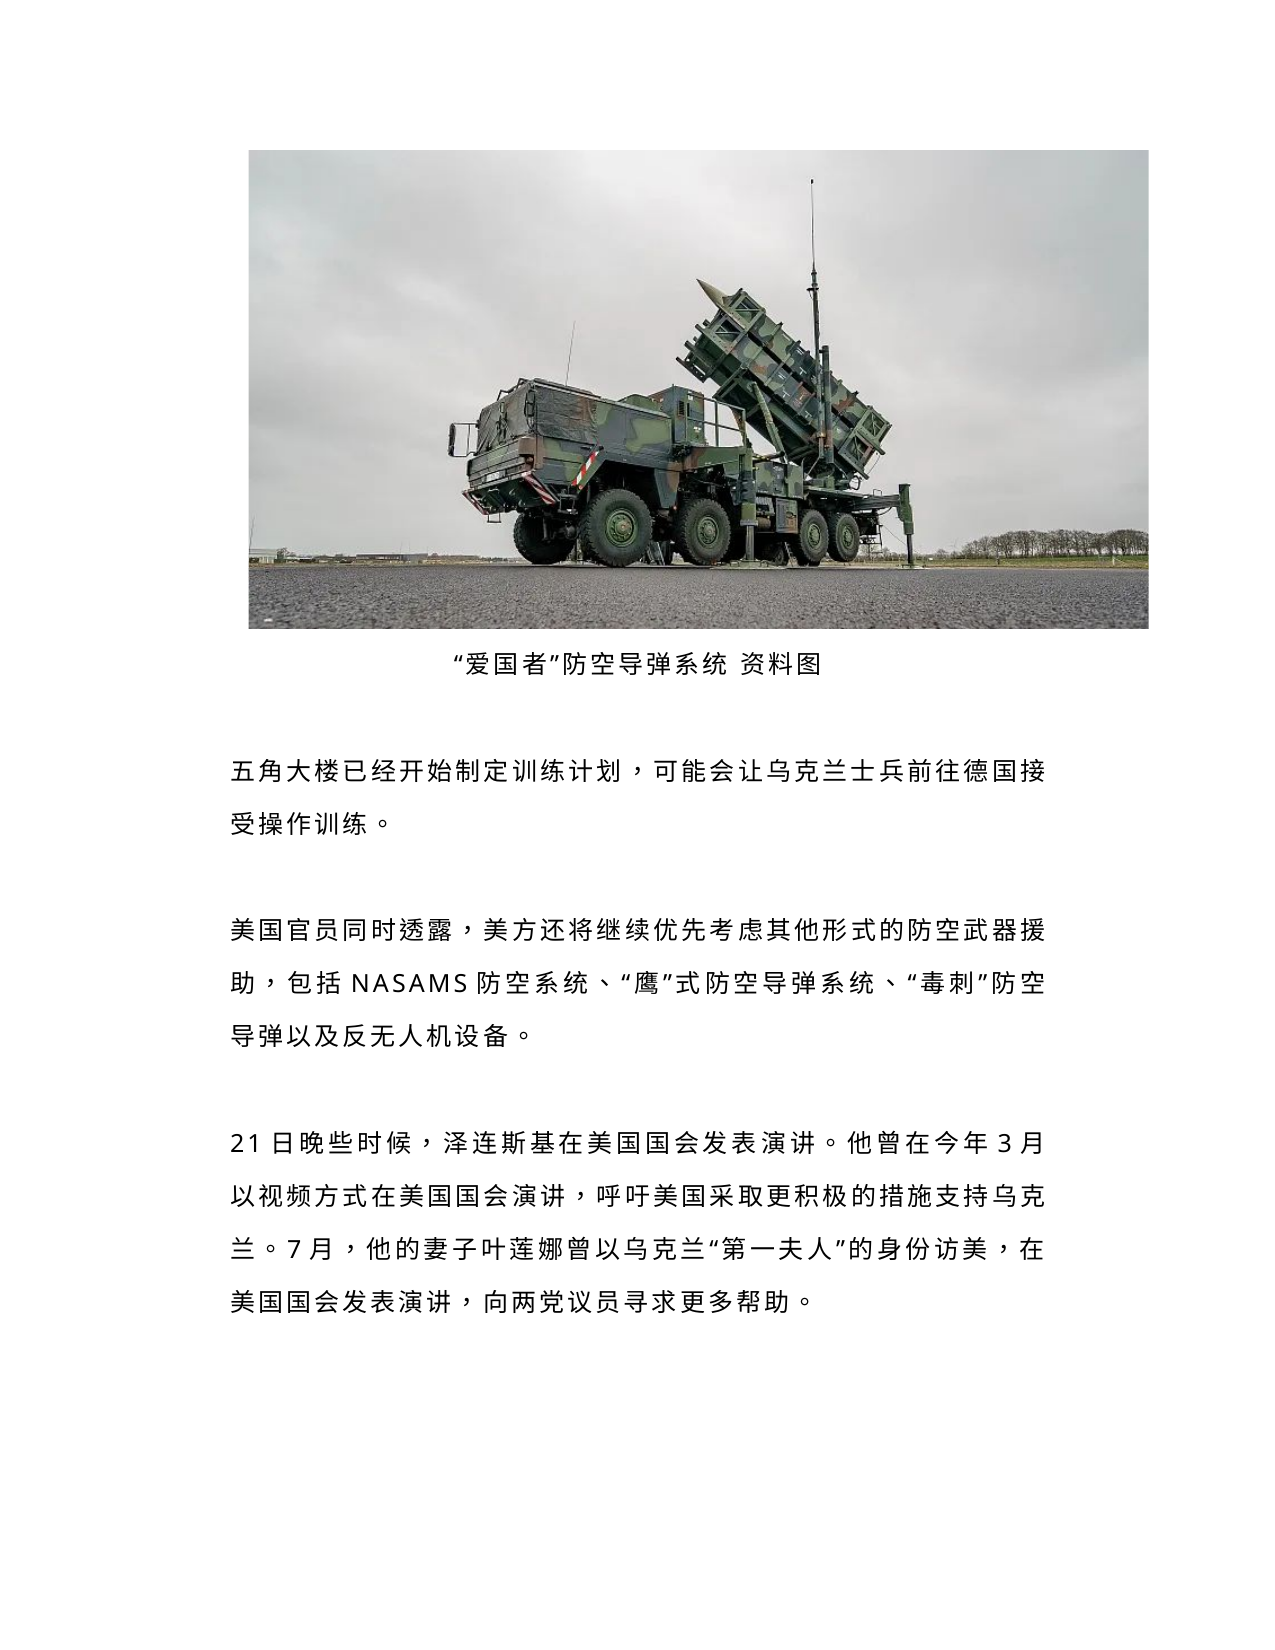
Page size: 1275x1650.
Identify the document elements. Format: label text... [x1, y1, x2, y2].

text 21日晚些时候，泽连斯基在美国国会发表演讲。他曾在今年3月以视频方式在美国国会演讲，呼吁美国采取更积极的措施支持乌克兰。7月，他的妻子叶莲娜曾以乌克兰“第一夫人”的身份访美，在美国国会发表演讲，向两党议员寻求更多帮助。 [230, 1106, 1045, 1319]
text 五角大楼已经开始制定训练计划，可能会让乌克兰士兵前往德国接受操作训练。 [230, 734, 1045, 841]
text “爱国者”防空导弹系统 资料图 [230, 628, 1045, 681]
text 美国官员同时透露，美方还将继续优先考虑其他形式的防空武器援助，包括NASAMS防空系统、“鹰”式防空导弹系统、“毒刺”防空导弹以及反无人机设备。 [230, 894, 1045, 1053]
picture [248, 150, 1149, 629]
